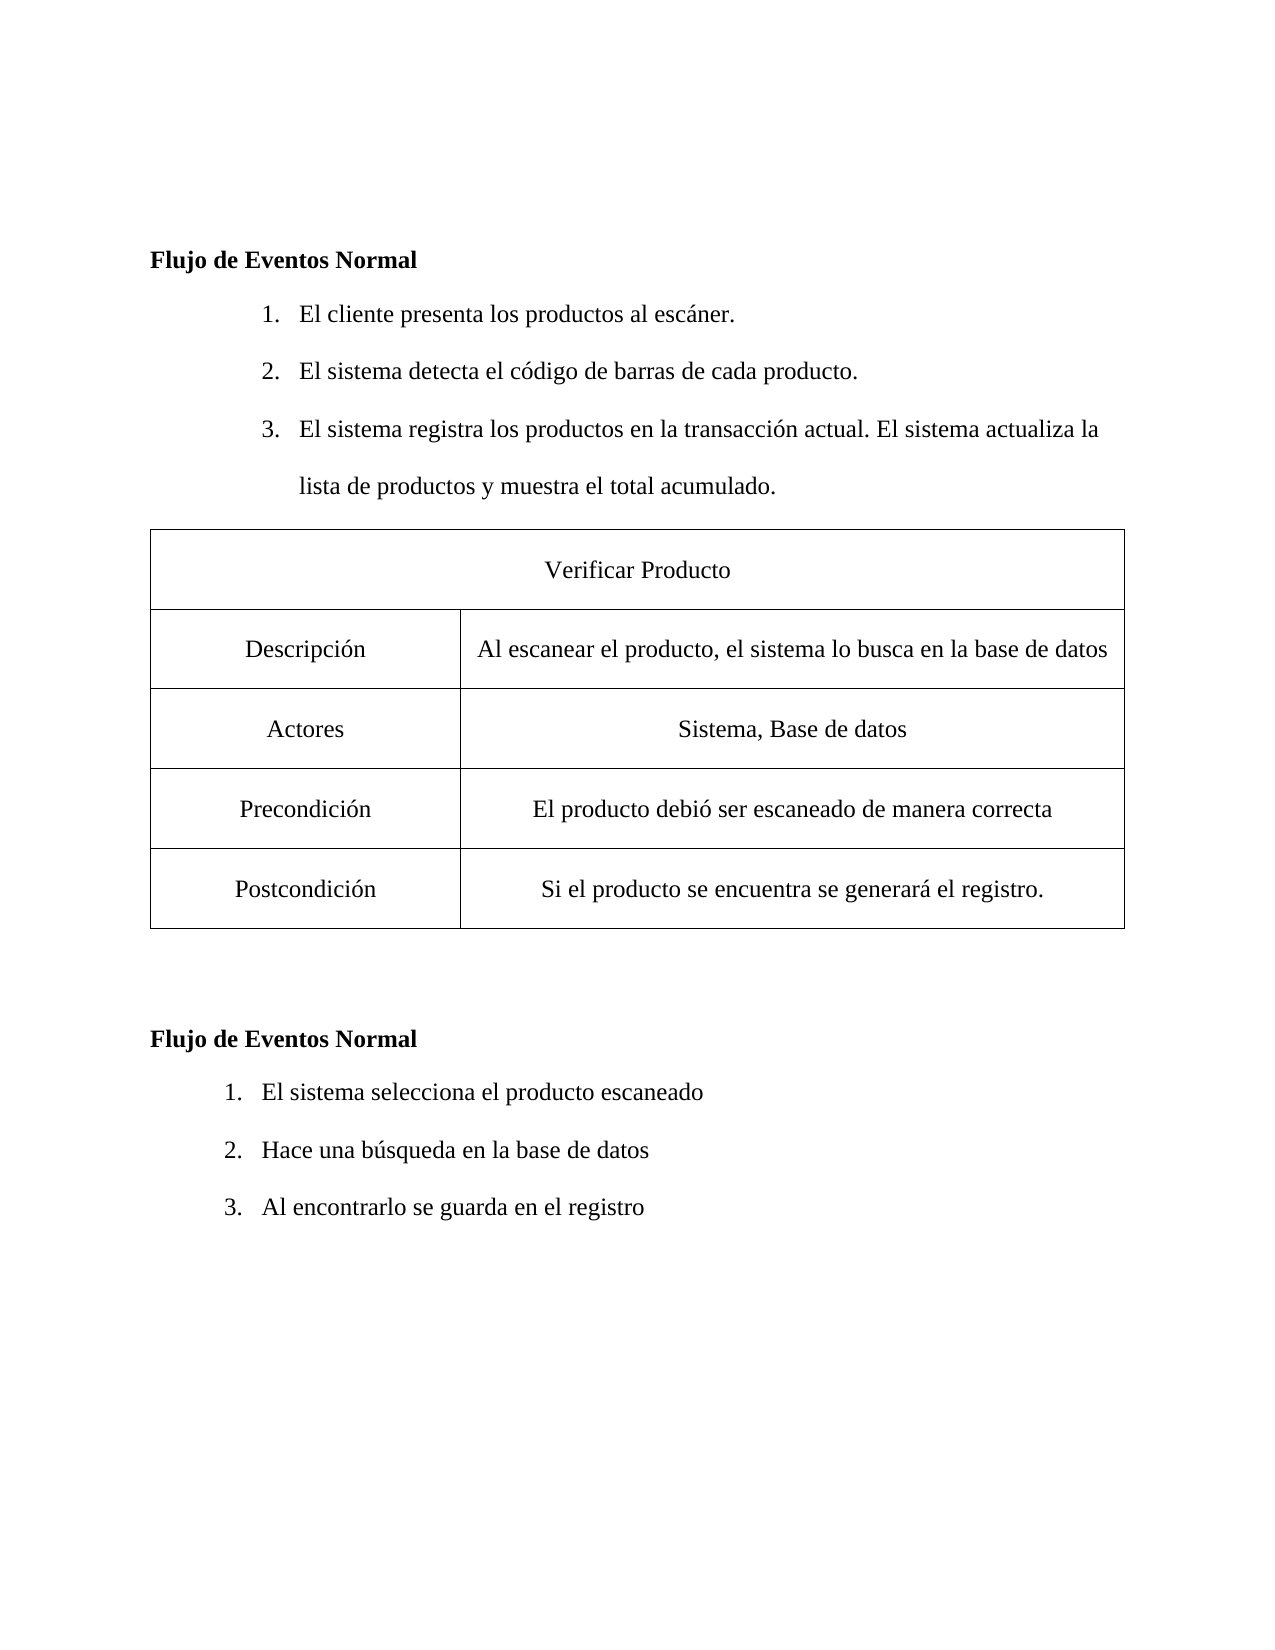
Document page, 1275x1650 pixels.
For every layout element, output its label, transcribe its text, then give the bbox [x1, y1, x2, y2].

table_cell Postcondición [151, 849, 460, 928]
table_cell Actores [151, 689, 460, 768]
table_cell Al escanear el producto, el sistema lo busca en la base de datos [461, 610, 1124, 688]
table_cell Descripción [151, 610, 460, 688]
table_cell Precondición [151, 769, 460, 848]
list El sistema detecta el código de barras de cada producto. [261, 356, 1125, 385]
list Hace una búsqueda en la base de datos [224, 1135, 1125, 1164]
table_header Verificar Producto [151, 530, 1124, 608]
table_cell El producto debió ser escaneado de manera correcta [461, 769, 1124, 848]
list El sistema selecciona el producto escaneado [224, 1077, 1125, 1106]
list El sistema registra los productos en la transacción actual. El sistema actualiza la lista de productos y muestra el total acumulado. [261, 414, 1125, 500]
text Flujo de Eventos Normal [150, 1024, 1125, 1052]
table_cell Sistema, Base de datos [461, 689, 1124, 768]
list Al encontrarlo se guarda en el registro [224, 1192, 1125, 1221]
table_cell Si el producto se encuentra se generará el registro. [461, 849, 1124, 928]
list El cliente presenta los productos al escáner. [261, 299, 1125, 327]
text Flujo de Eventos Normal [150, 245, 1125, 274]
